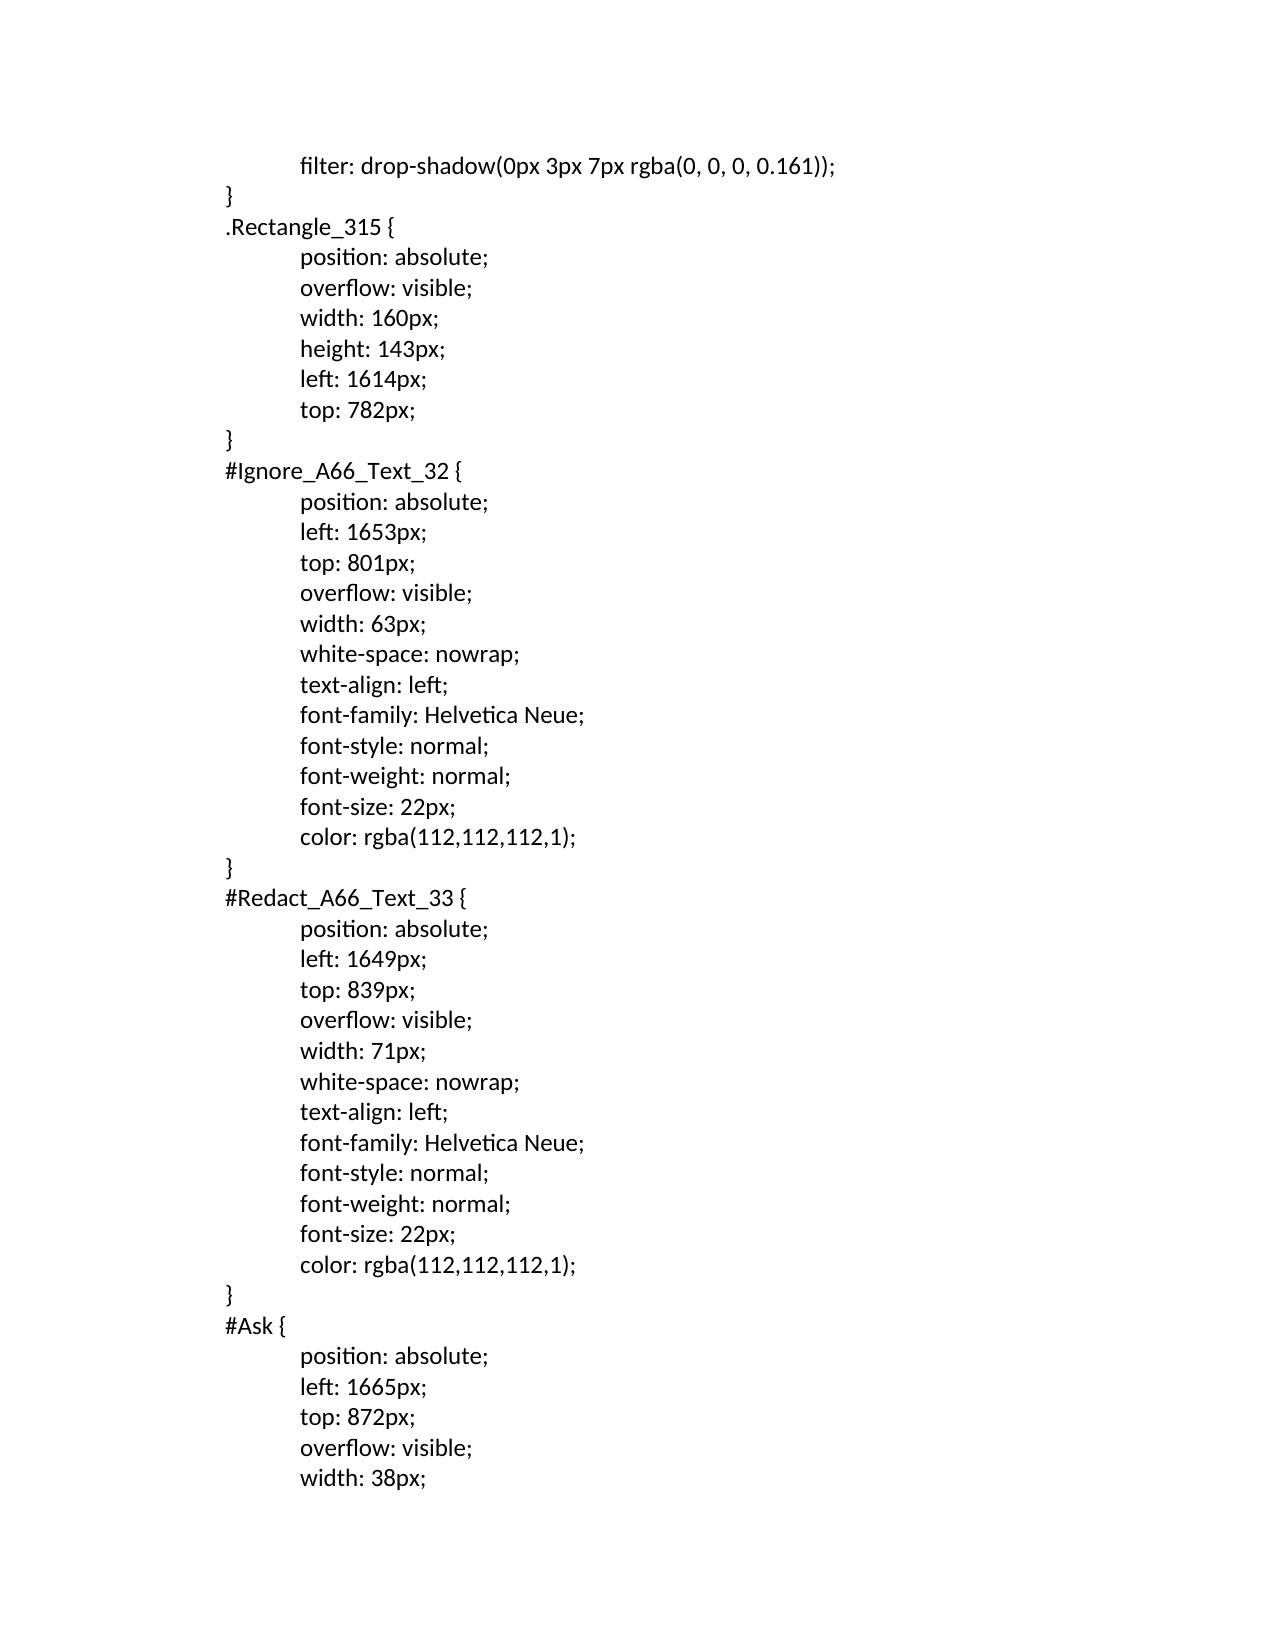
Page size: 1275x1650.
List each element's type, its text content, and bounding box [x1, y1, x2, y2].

text font-family: Helvetica Neue; [150, 1127, 1125, 1157]
text font-weight: normal; [150, 1188, 1125, 1218]
text top: 872px; [150, 1401, 1125, 1432]
text position: absolute; [150, 1340, 1125, 1371]
text #Ask { [150, 1310, 1125, 1340]
text position: absolute; [150, 486, 1125, 516]
text font-size: 22px; [150, 1218, 1125, 1249]
text color: rgba(112,112,112,1); [150, 1249, 1125, 1279]
text font-weight: normal; [150, 760, 1125, 791]
text #Ignore_A66_Text_32 { [150, 455, 1125, 486]
text .Rectangle_315 { [150, 211, 1125, 242]
text top: 839px; [150, 974, 1125, 1004]
text } [150, 1279, 1125, 1310]
text font-size: 22px; [150, 791, 1125, 821]
text overflow: visible; [150, 1432, 1125, 1462]
text height: 143px; [150, 333, 1125, 364]
text font-style: normal; [150, 730, 1125, 760]
text white-space: nowrap; [150, 638, 1125, 669]
text } [150, 425, 1125, 455]
text width: 71px; [150, 1035, 1125, 1066]
text overflow: visible; [150, 577, 1125, 608]
text left: 1614px; [150, 364, 1125, 394]
text } [150, 852, 1125, 882]
text #Redact_A66_Text_33 { [150, 882, 1125, 913]
text width: 38px; [150, 1462, 1125, 1493]
text position: absolute; [150, 913, 1125, 943]
text width: 160px; [150, 303, 1125, 333]
text text-align: left; [150, 669, 1125, 699]
text } [150, 181, 1125, 211]
text color: rgba(112,112,112,1); [150, 821, 1125, 852]
text left: 1665px; [150, 1371, 1125, 1401]
text left: 1653px; [150, 516, 1125, 547]
text overflow: visible; [150, 272, 1125, 303]
text width: 63px; [150, 608, 1125, 638]
text font-style: normal; [150, 1157, 1125, 1188]
text overflow: visible; [150, 1004, 1125, 1035]
text filter: drop-shadow(0px 3px 7px rgba(0, 0, 0, 0.161)); [150, 150, 1125, 181]
text left: 1649px; [150, 943, 1125, 974]
text white-space: nowrap; [150, 1066, 1125, 1096]
text text-align: left; [150, 1096, 1125, 1127]
text top: 801px; [150, 547, 1125, 577]
text font-family: Helvetica Neue; [150, 699, 1125, 730]
text top: 782px; [150, 394, 1125, 425]
text position: absolute; [150, 242, 1125, 272]
